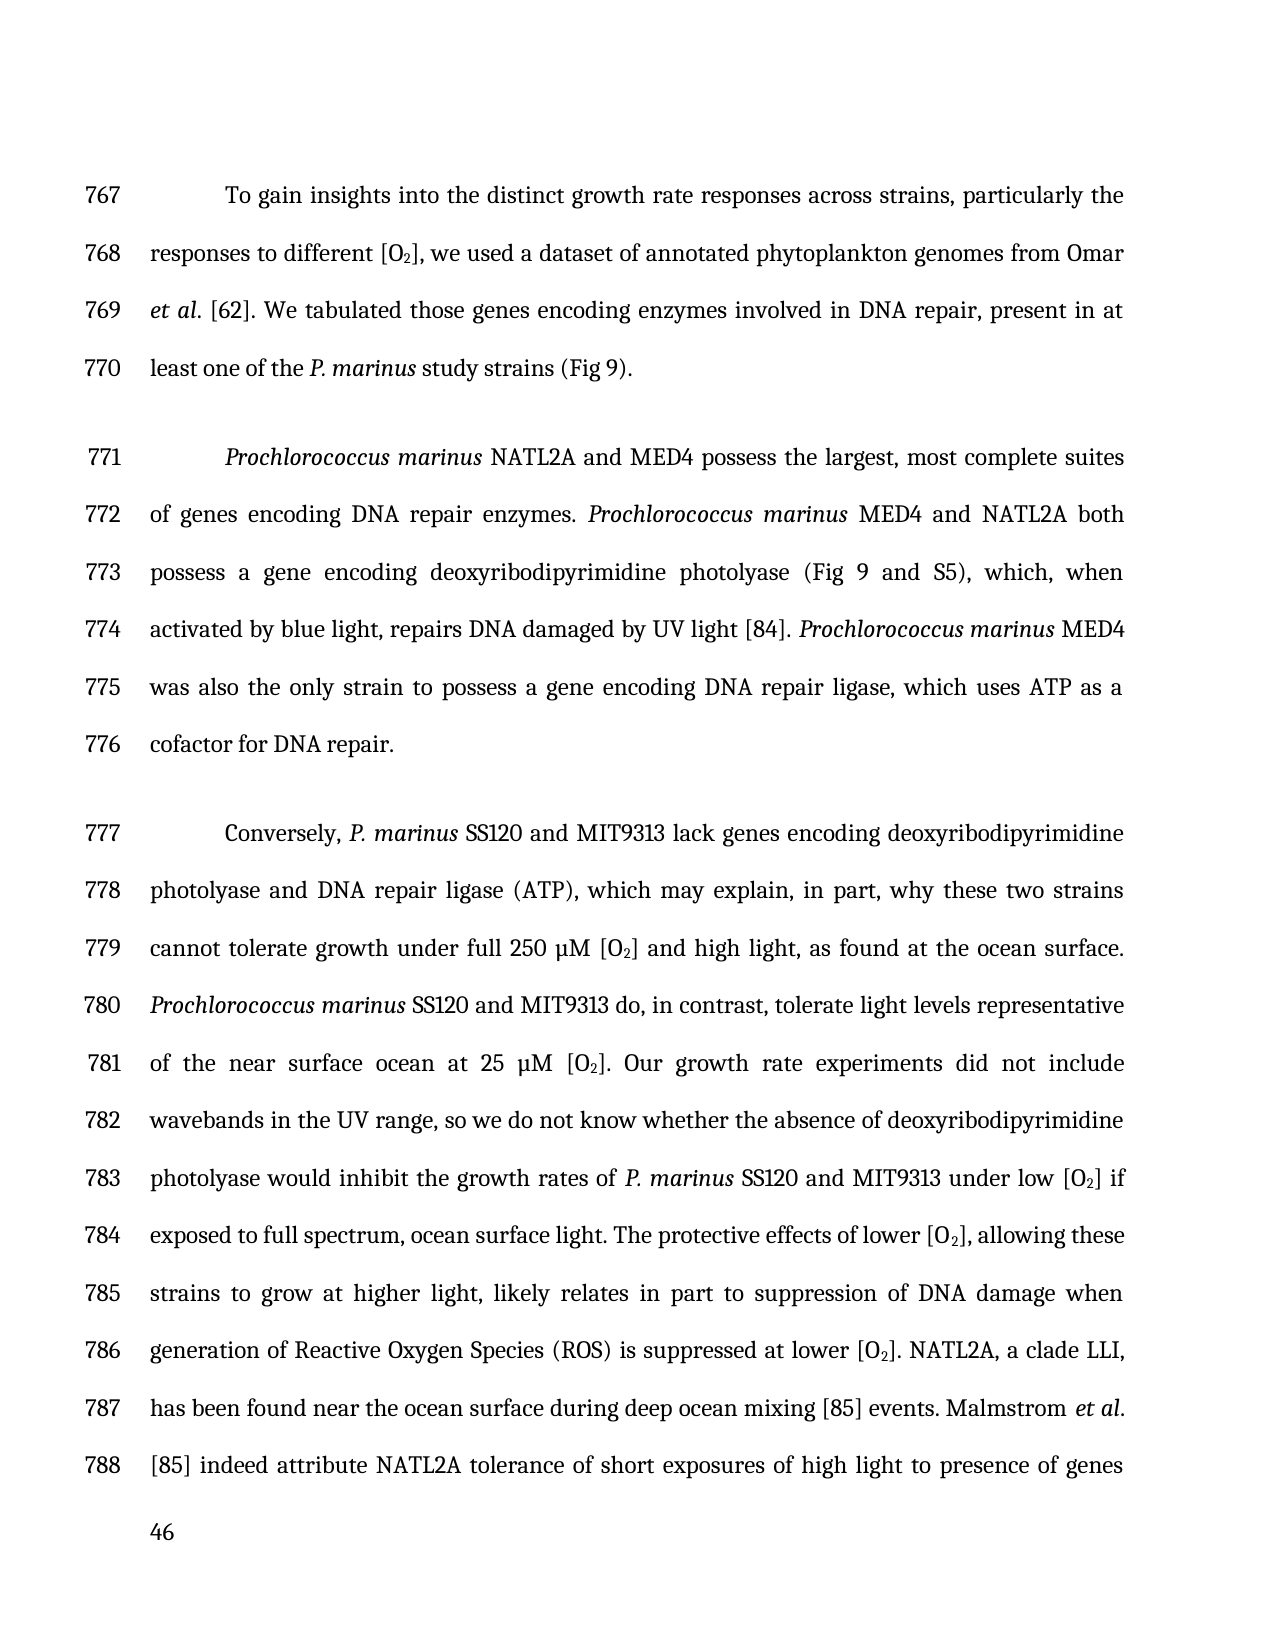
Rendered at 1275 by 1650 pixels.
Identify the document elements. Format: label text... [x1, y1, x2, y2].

text To gain insights into the distinct growth rate responses across strains, particularly the responses to different [O2], we used a dataset of annotated phytoplankton genomes from Omar et al. [62]. We tabulated those genes encoding enzymes involved in DNA repair, present in at least one of the P. marinus study strains (Fig 9). [150, 181, 1125, 382]
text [150, 819, 1125, 1480]
text Prochlorococcus marinus NATL2A and MED4 possess the largest, most complete suites of genes encoding DNA repair enzymes. Prochlorococcus marinus MED4 and NATL2A both possess a gene encoding deoxyribodipyrimidine photolyase (Fig 9 and S5), which, when activated by blue light, repairs DNA damaged by UV light [84]. Prochlorococcus marinus MED4 was also the only strain to possess a gene encoding DNA repair ligase, which uses ATP as a cofactor for DNA repair. [150, 442, 1125, 759]
